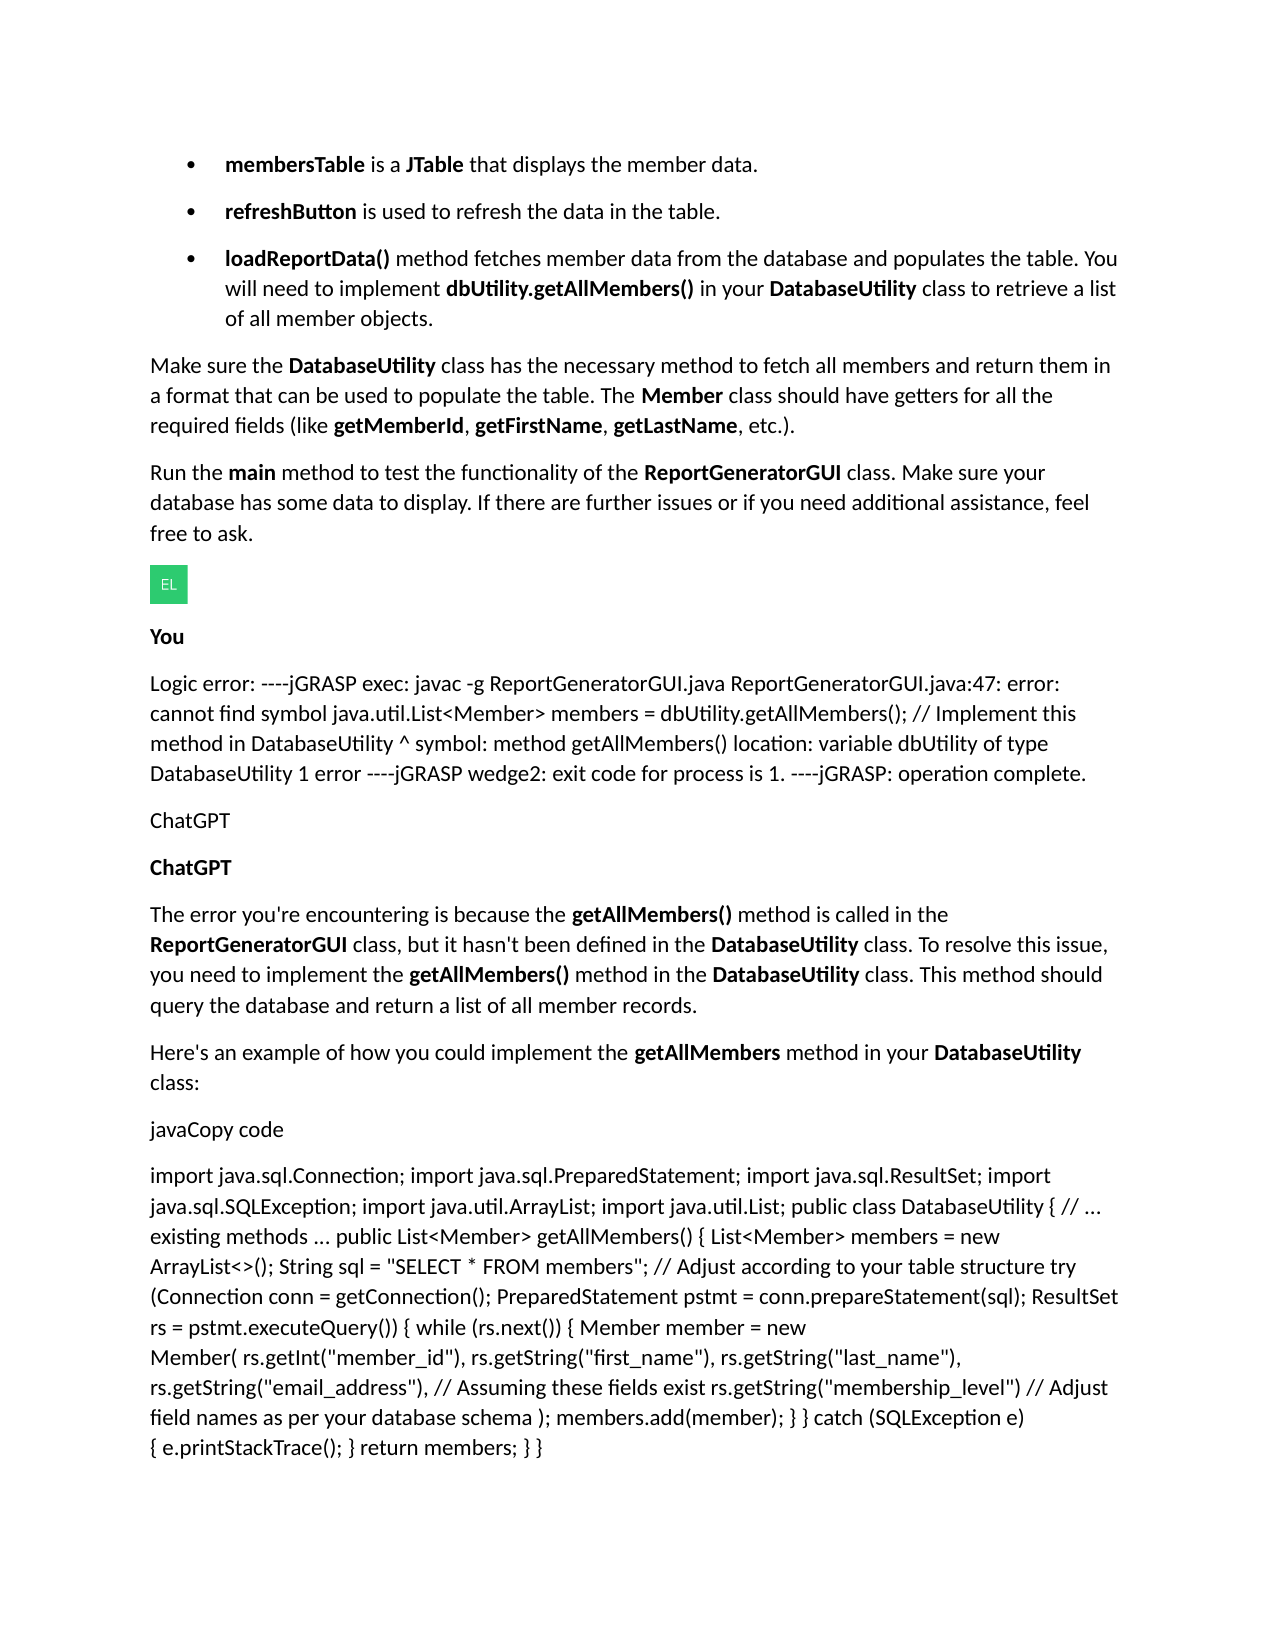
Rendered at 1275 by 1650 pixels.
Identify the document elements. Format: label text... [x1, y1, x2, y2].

text Here's an example of how you could implement the getAllMembers method in your DatabaseUtility class: [150, 1038, 1125, 1096]
list loadReportData() method fetches member data from the database and populates the table. You will need to implement dbUtility.getAllMembers() in your DatabaseUtility class to retrieve a list of all member objects. [187, 244, 1125, 332]
text ChatGPT [150, 853, 1125, 881]
text ChatGPT [150, 806, 1125, 834]
text You [150, 622, 1125, 650]
picture [150, 565, 188, 604]
text javaCopy code [150, 1115, 1125, 1143]
list membersTable is a JTable that displays the member data. [187, 150, 1125, 178]
text Logic error: ----jGRASP exec: javac -g ReportGeneratorGUI.java ReportGeneratorGUI.java:47: error: cannot find symbol java.util.List<Member> members = dbUtility.getAllMembers(); // Implement this method in DatabaseUtility ^ symbol: method getAllMembers() location: variable dbUtility of type DatabaseUtility 1 error ----jGRASP wedge2: exit code for process is 1. ----jGRASP: operation complete. [150, 669, 1125, 787]
text import java.sql.Connection; import java.sql.PreparedStatement; import java.sql.ResultSet; import java.sql.SQLException; import java.util.ArrayList; import java.util.List; public class DatabaseUtility { // ... existing methods ... public List<Member> getAllMembers() { List<Member> members = new ArrayList<>(); String sql = "SELECT * FROM members"; // Adjust according to your table structure try (Connection conn = getConnection(); PreparedStatement pstmt = conn.prepareStatement(sql); ResultSet rs = pstmt.executeQuery()) { while (rs.next()) { Member member = new Member( rs.getInt("member_id"), rs.getString("first_name"), rs.getString("last_name"), rs.getString("email_address"), // Assuming these fields exist rs.getString("membership_level") // Adjust field names as per your database schema ); members.add(member); } } catch (SQLException e) { e.printStackTrace(); } return members; } } [150, 1162, 1125, 1461]
text Make sure the DatabaseUtility class has the necessary method to fetch all members and return them in a format that can be used to populate the table. The Member class should have getters for all the required fields (like getMemberId, getFirstName, getLastName, etc.). [150, 351, 1125, 439]
text The error you're encountering is because the getAllMembers() method is called in the ReportGeneratorGUI class, but it hasn't been defined in the DatabaseUtility class. To resolve this issue, you need to implement the getAllMembers() method in the DatabaseUtility class. This method should query the database and return a list of all member records. [150, 900, 1125, 1019]
text Run the main method to test the functionality of the ReportGeneratorGUI class. Make sure your database has some data to display. If there are further issues or if you need additional assistance, feel free to ask. [150, 458, 1125, 547]
list refreshButton is used to refresh the data in the table. [187, 197, 1125, 225]
